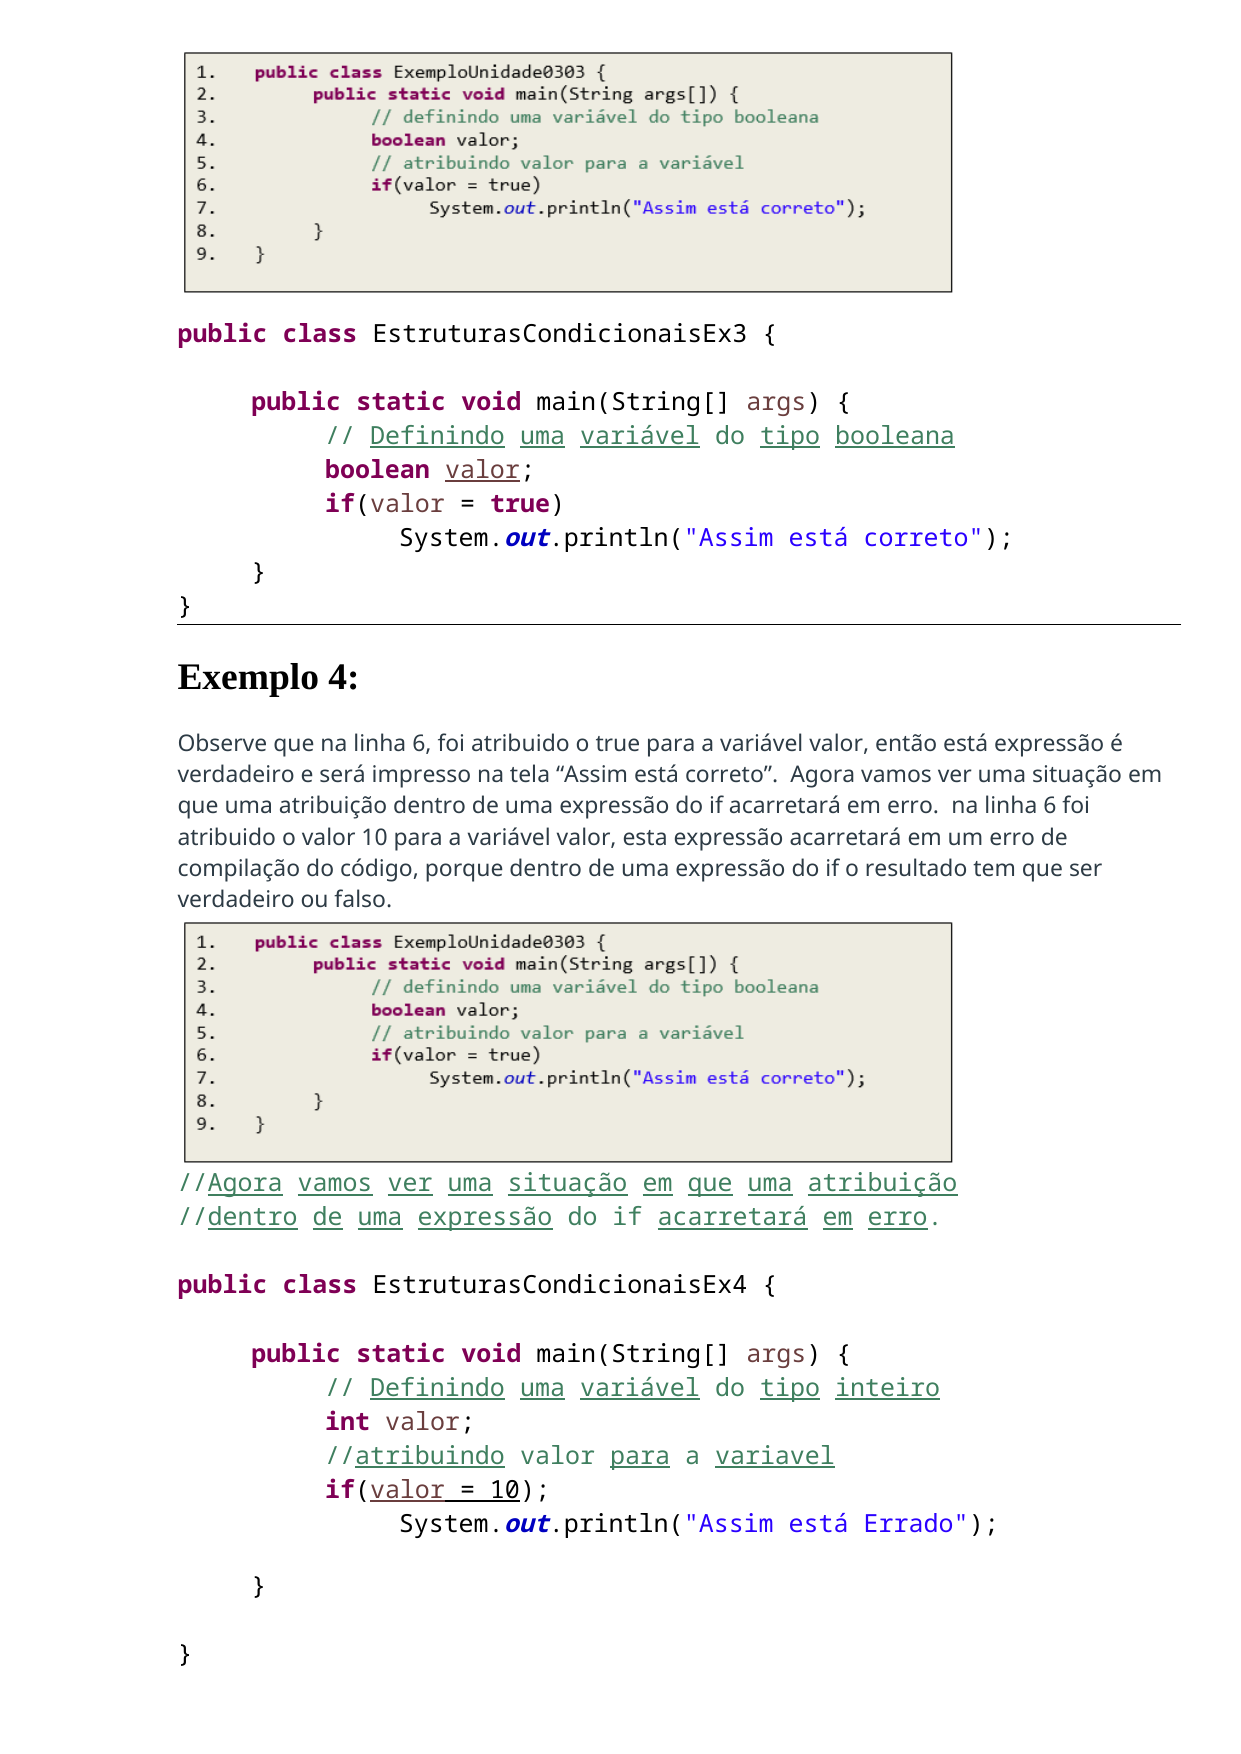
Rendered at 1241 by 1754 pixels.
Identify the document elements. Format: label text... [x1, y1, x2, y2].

text } [177, 1568, 1181, 1602]
text if(valor = 10); [177, 1471, 1181, 1506]
text if(valor = true) [177, 486, 1181, 519]
text int valor; [177, 1403, 1181, 1437]
text // Definindo uma variável do tipo booleana [177, 417, 1181, 451]
text } [177, 588, 1181, 624]
text } [177, 554, 1181, 588]
text boolean valor; [177, 451, 1181, 486]
text // Definindo uma variável do tipo inteiro [177, 1369, 1181, 1403]
text Observe que na linha 6, foi atribuido o true para a variável valor, então está expressão é verdadeiro e será impresso na tela “Assim está correto”. Agora vamos ver uma situação em que uma atribuição dentro de uma expressão do if acarretará em erro. na linha 6 foi atribuido o valor 10 para a variável valor, esta expressão acarretará em um erro de compilação do código, porque dentro de uma expressão do if o resultado tem que ser verdadeiro ou falso. [392, 727, 1181, 914]
subtitle Exemplo 4: [177, 654, 1181, 698]
text //dentro de uma expressão do if acarretará em erro. [177, 1199, 1181, 1233]
picture [177, 914, 955, 1165]
text //Agora vamos ver uma situação em que uma atribuição [177, 1165, 1181, 1199]
text public class EstruturasCondicionaisEx4 { [177, 1267, 1181, 1301]
text System.out.println("Assim está correto"); [177, 519, 1181, 554]
text public class EstruturasCondicionaisEx3 { [177, 315, 1181, 349]
text System.out.println("Assim está Errado"); [177, 1506, 1181, 1539]
text //atribuindo valor para a variavel [177, 1437, 1181, 1471]
text } [177, 1636, 1181, 1670]
text public static void main(String[] args) { [177, 1335, 1181, 1369]
picture [177, 44, 955, 295]
text public static void main(String[] args) { [177, 383, 1181, 417]
